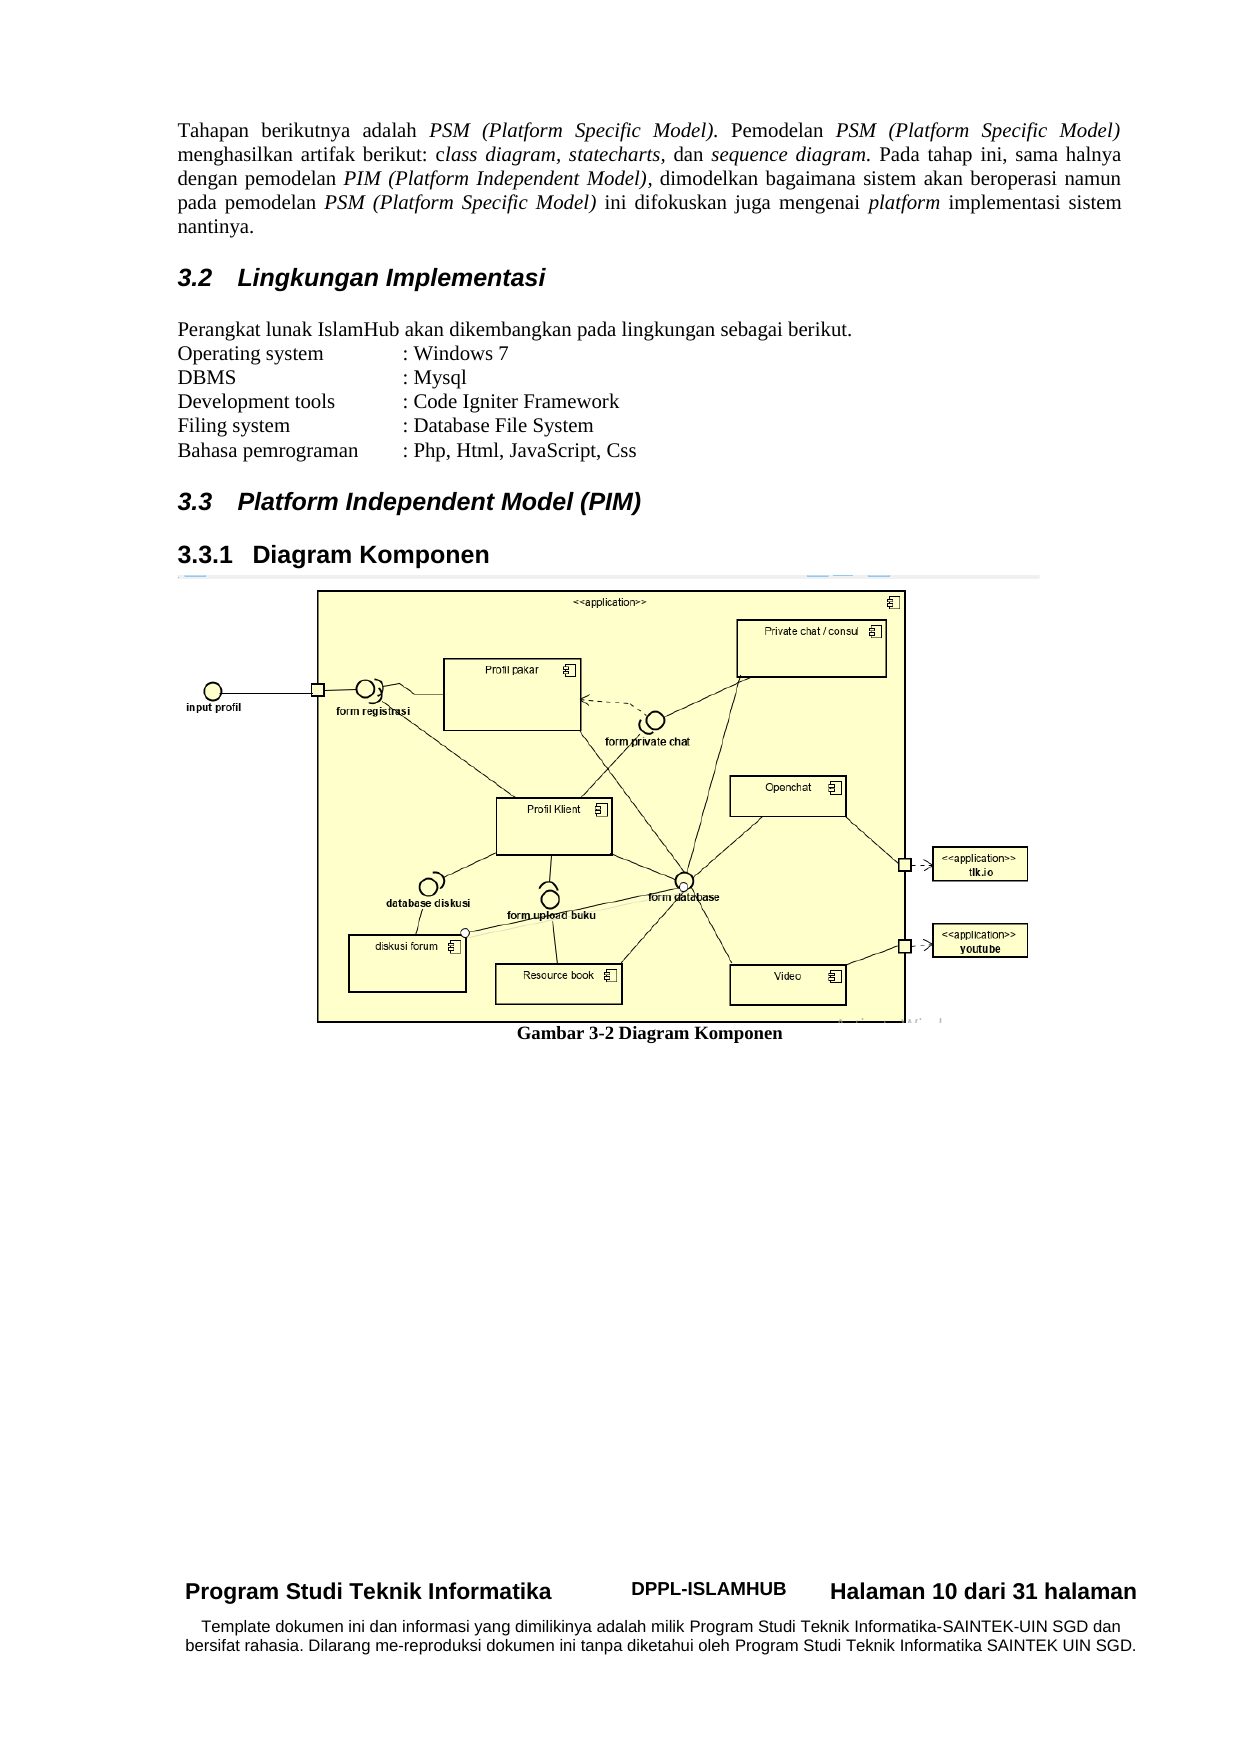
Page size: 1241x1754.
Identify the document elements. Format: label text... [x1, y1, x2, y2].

text Gambar 3-2 Diagram Komponen [177, 1022, 1122, 1044]
text Development tools : Code Igniter Framework [177, 389, 1122, 413]
picture [177, 575, 1040, 1023]
subtitle Platform Independent Model (PIM) [177, 487, 1122, 515]
text DBMS : Mysql [177, 365, 1122, 389]
subtitle Diagram Komponen [177, 540, 1122, 569]
text Operating system : Windows 7 [177, 341, 1122, 365]
text Tahapan berikutnya adalah PSM (Platform Specific Model). Pemodelan PSM (Platform Specific Model) menghasilkan artifak berikut: class diagram, statecharts, dan sequence diagram. Pada tahap ini, sama halnya dengan pemodelan PIM (Platform Independent Model), dimodelkan bagaimana sistem akan beroperasi namun pada pemodelan PSM (Platform Specific Model) ini difokuskan juga mengenai platform implementasi sistem nantinya. [177, 118, 1122, 238]
text Bahasa pemrograman : Php, Html, JavaScript, Css [177, 437, 1122, 462]
text Perangkat lunak IslamHub akan dikembangkan pada lingkungan sebagai berikut. [177, 317, 1122, 341]
text Filing system : Database File System [177, 413, 1122, 437]
subtitle Lingkungan Implementasi [177, 263, 1122, 292]
